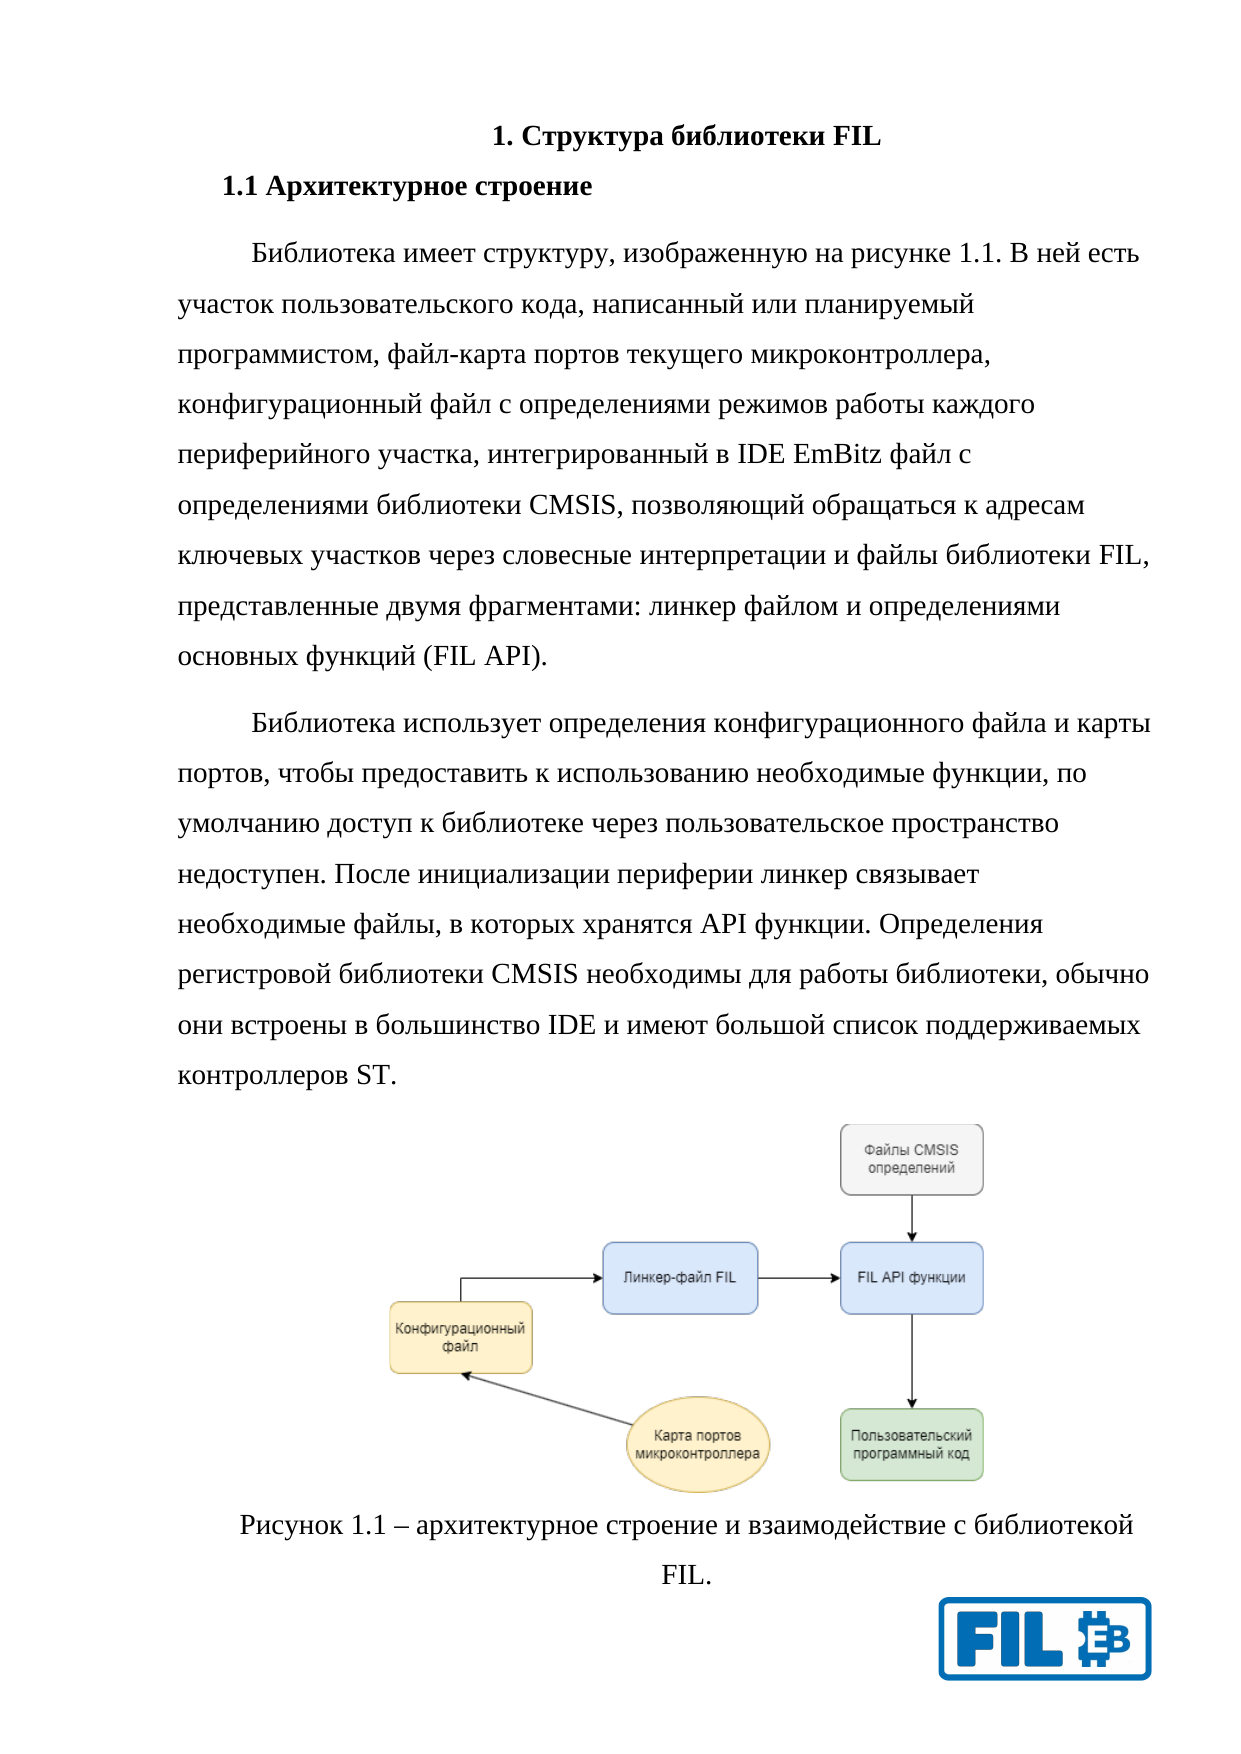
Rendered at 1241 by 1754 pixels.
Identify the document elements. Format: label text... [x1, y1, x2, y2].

picture [389, 1124, 984, 1493]
text Библиотека имеет структуру, изображенную на рисунке 1.1. В ней есть участок пользовательского кода, написанный или планируемый программистом, файл-карта портов текущего микроконтроллера, конфигурационный файл с определениями режимов работы каждого периферийного участка, интегрированный в IDE EmBitz файл с определениями библиотеки CMSIS, позволяющий обращаться к адресам ключевых участков через словесные интерпретации и файлы библиотеки FIL, представленные двумя фрагментами: линкер файлом и определениями основных функций (FIL API). [177, 235, 1152, 671]
picture [938, 1597, 1152, 1681]
text Библиотека использует определения конфигурационного файла и карты портов, чтобы предоставить к использованию необходимые функции, по умолчанию доступ к библиотеке через пользовательское пространство недоступен. После инициализации периферии линкер связывает необходимые файлы, в которых хранятся API функции. Определения регистровой библиотеки CMSIS необходимы для работы библиотеки, обычно они встроены в большинство IDE и имеют большой список поддерживаемых контроллеров ST. [177, 705, 1152, 1091]
list Рисунок 1.1 – архитектурное строение и взаимодействие с библиотекой FIL. [222, 1507, 1152, 1591]
list Структура библиотеки FIL [177, 118, 1152, 152]
list 1.1 Архитектурное строение [222, 168, 1152, 202]
